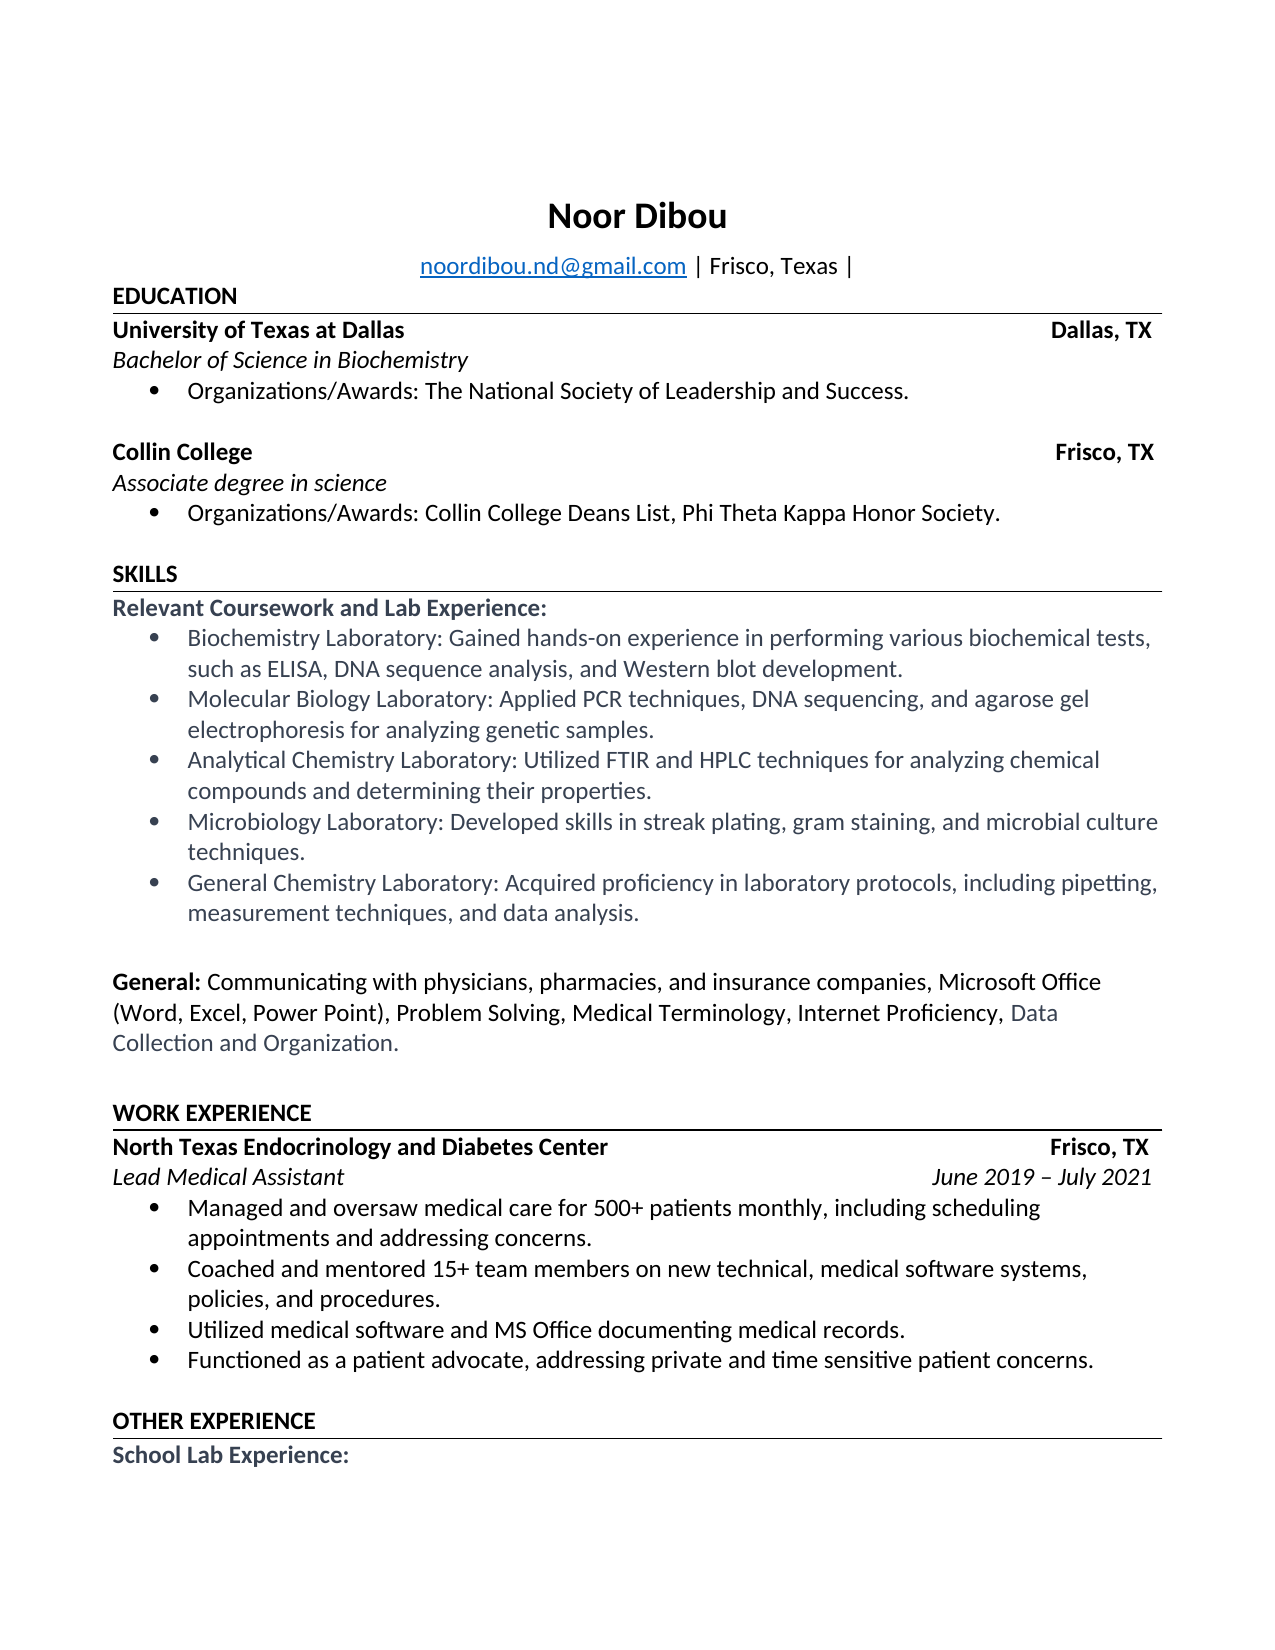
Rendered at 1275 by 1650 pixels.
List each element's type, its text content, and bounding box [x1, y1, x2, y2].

list Managed and oversaw medical care for 500+ patients monthly, including scheduling appointments and addressing concerns. [150, 1192, 1162, 1253]
text EDUCATION [112, 281, 1162, 314]
list General Chemistry Laboratory: Acquired proficiency in laboratory protocols, including pipetting, measurement techniques, and data analysis. [150, 867, 1162, 928]
text General: Communicating with physicians, pharmacies, and insurance companies, Microsoft Office (Word, Excel, Power Point), Problem Solving, Medical Terminology, Internet Proficiency, Data Collection and Organization. [112, 967, 1162, 1058]
list Functioned as a patient advocate, addressing private and time sensitive patient concerns. [150, 1344, 1162, 1375]
text Relevant Coursework and Lab Experience: [112, 592, 1162, 622]
list Coached and mentored 15+ team members on new technical, medical software systems, policies, and procedures. [150, 1253, 1162, 1314]
text Collin College Frisco, TX [112, 436, 1162, 467]
text Bachelor of Science in Biochemistry [112, 345, 1162, 375]
text North Texas Endocrinology and Diabetes Center Frisco, TX [112, 1131, 1162, 1161]
list Organizations/Awards: Collin College Deans List, Phi Theta Kappa Honor Society. [150, 497, 1162, 528]
list Analytical Chemistry Laboratory: Utilized FTIR and HPLC techniques for analyzing chemical compounds and determining their properties. [150, 744, 1162, 806]
list Microbiology Laboratory: Developed skills in streak plating, gram staining, and microbial culture techniques. [150, 806, 1162, 867]
list Biochemistry Laboratory: Gained hands-on experience in performing various biochemical tests, such as ELISA, DNA sequence analysis, and Western blot development. [150, 622, 1162, 683]
list Molecular Biology Laboratory: Applied PCR techniques, DNA sequencing, and agarose gel electrophoresis for analyzing genetic samples. [150, 683, 1162, 744]
text Noor Dibou [112, 192, 1162, 237]
list Organizations/Awards: The National Society of Leadership and Success. [150, 375, 1162, 406]
text University of Texas at Dallas Dallas, TX [112, 314, 1162, 345]
text WORK EXPERIENCE [112, 1097, 1162, 1131]
text Lead Medical Assistant June 2019 – July 2021 [112, 1161, 1162, 1192]
text OTHER EXPERIENCE [112, 1405, 1162, 1439]
list Utilized medical software and MS Office documenting medical records. [150, 1314, 1162, 1344]
text School Lab Experience: [112, 1439, 1162, 1469]
text Associate degree in science [112, 467, 1162, 497]
text SKILLS [112, 558, 1162, 592]
text noordibou.nd@gmail.com | Frisco, Texas | [112, 250, 1162, 281]
